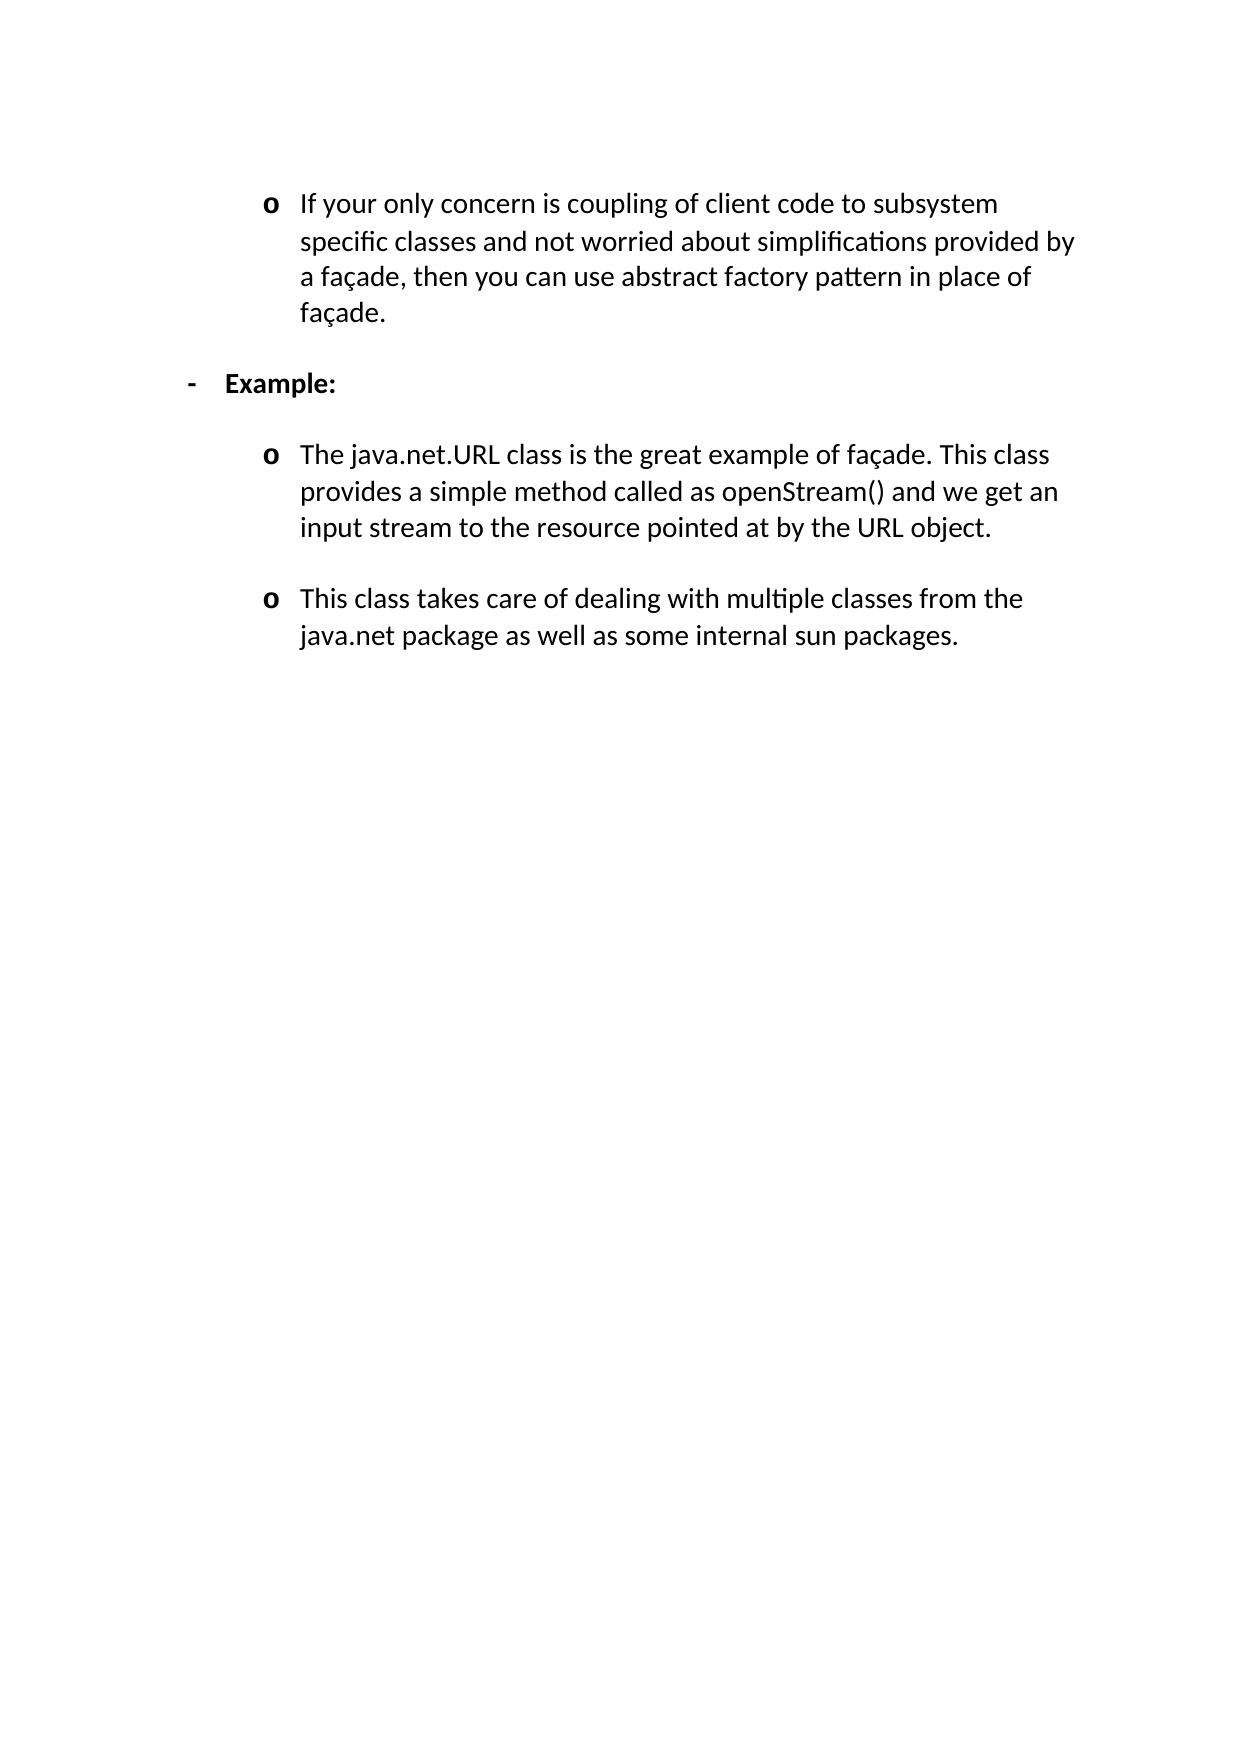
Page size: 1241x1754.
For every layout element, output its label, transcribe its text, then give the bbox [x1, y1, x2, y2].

list If your only concern is coupling of client code to subsystem specific classes and not worried about simplifications provided by a façade, then you can use abstract factory pattern in place of façade. [262, 186, 1090, 329]
list The java.net.URL class is the great example of façade. This class provides a simple method called as openStream() and we get an input stream to the resource pointed at by the URL object. [262, 436, 1090, 545]
list This class takes care of dealing with multiple classes from the java.net package as well as some internal sun packages. [262, 580, 1090, 653]
list Example: [187, 365, 1090, 401]
